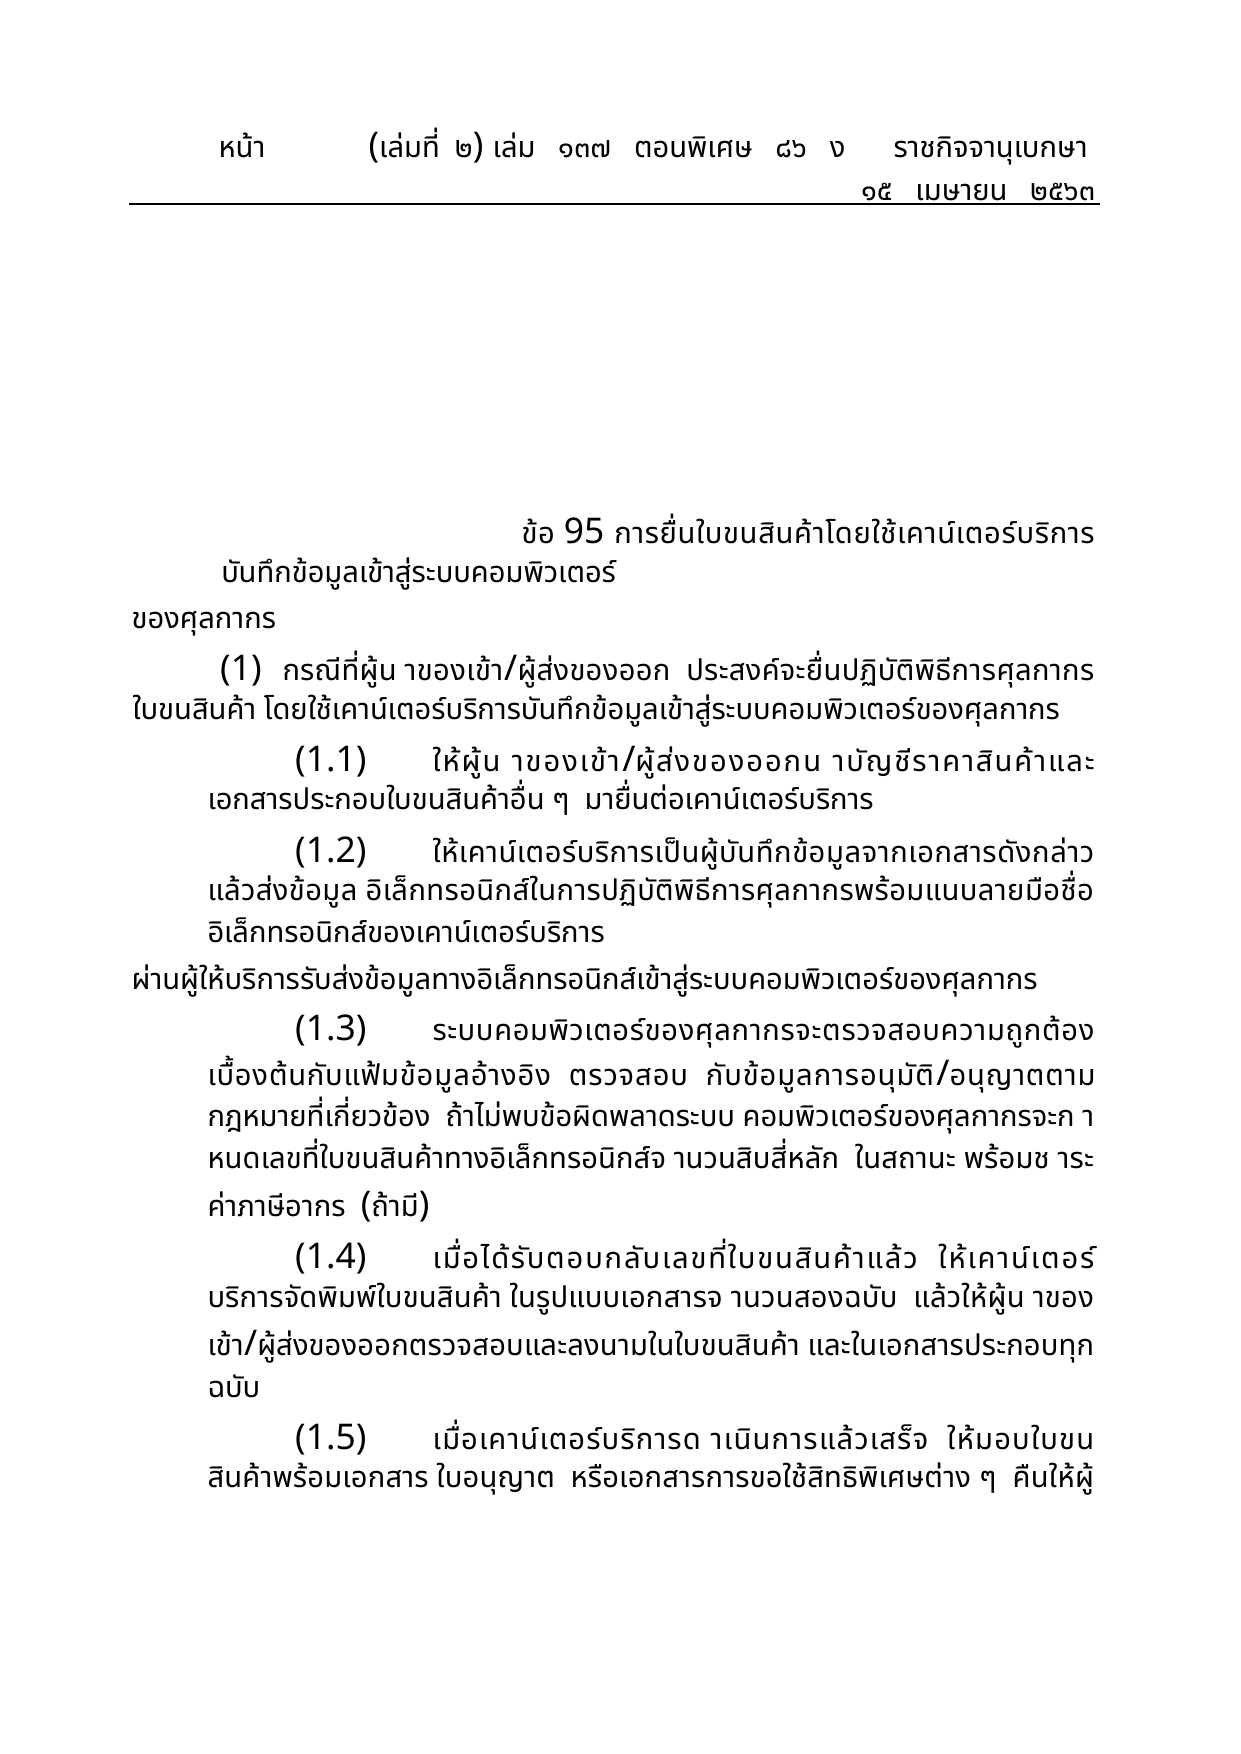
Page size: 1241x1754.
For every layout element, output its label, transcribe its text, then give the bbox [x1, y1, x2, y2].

text ของศุลกากร [131, 596, 1095, 637]
list ระบบคอมพิวเตอร์ของศุลกากรจะตรวจสอบความถูกต้องเบื้องต้นกับแฟ้มข้อมูลอ้างอิง ตรวจสอบ กับข้อมูลการอนุมัติ/อนุญาตตามกฎหมายที่เกี่ยวข้อง ถ้าไม่พบข้อผิดพลาดระบบ คอมพิวเตอร์ของศุลกากรจะก าหนดเลขที่ใบขนสินค้าทางอิเล็กทรอนิกส์จ านวนสิบสี่หลัก ในสถานะ พร้อมช าระค่าภาษีอากร (ถ้ามี) [207, 1002, 1095, 1229]
text ข้อ 95 การยื่นใบขนสินค้าโดยใช้เคาน์เตอร์บริการบันทึกข้อมูลเข้าสู่ระบบคอมพิวเตอร์ [221, 505, 1095, 595]
list ให้ผู้น าของเข้า/ผู้ส่งของออกน าบัญชีราคาสินค้าและเอกสารประกอบใบขนสินค้าอื่น ๆ มายื่นต่อเคาน์เตอร์บริการ [207, 733, 1095, 823]
list เมื่อได้รับตอบกลับเลขที่ใบขนสินค้าแล้ว ให้เคาน์เตอร์บริการจัดพิมพ์ใบขนสินค้า ในรูปแบบเอกสารจ านวนสองฉบับ แล้วให้ผู้น าของเข้า/ผู้ส่งของออกตรวจสอบและลงนามในใบขนสินค้า และในเอกสารประกอบทุกฉบับ [207, 1230, 1095, 1411]
list กรณีที่ผู้น าของเข้า/ผู้ส่งของออก ประสงค์จะยื่นปฏิบัติพิธีการศุลกากรใบขนสินค้า โดยใช้เคาน์เตอร์บริการบันทึกข้อมูลเข้าสู่ระบบคอมพิวเตอร์ของศุลกากร [132, 642, 1095, 732]
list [207, 1411, 1095, 1500]
list ให้เคาน์เตอร์บริการเป็นผู้บันทึกข้อมูลจากเอกสารดังกล่าว แล้วส่งข้อมูล อิเล็กทรอนิกส์ในการปฏิบัติพิธีการศุลกากรพร้อมแนบลายมือชื่ออิเล็กทรอนิกส์ของเคาน์เตอร์บริการ [207, 823, 1095, 955]
text ผ่านผู้ให้บริการรับส่งข้อมูลทางอิเล็กทรอนิกส์เข้าสู่ระบบคอมพิวเตอร์ของศุลกากร [131, 956, 1095, 997]
